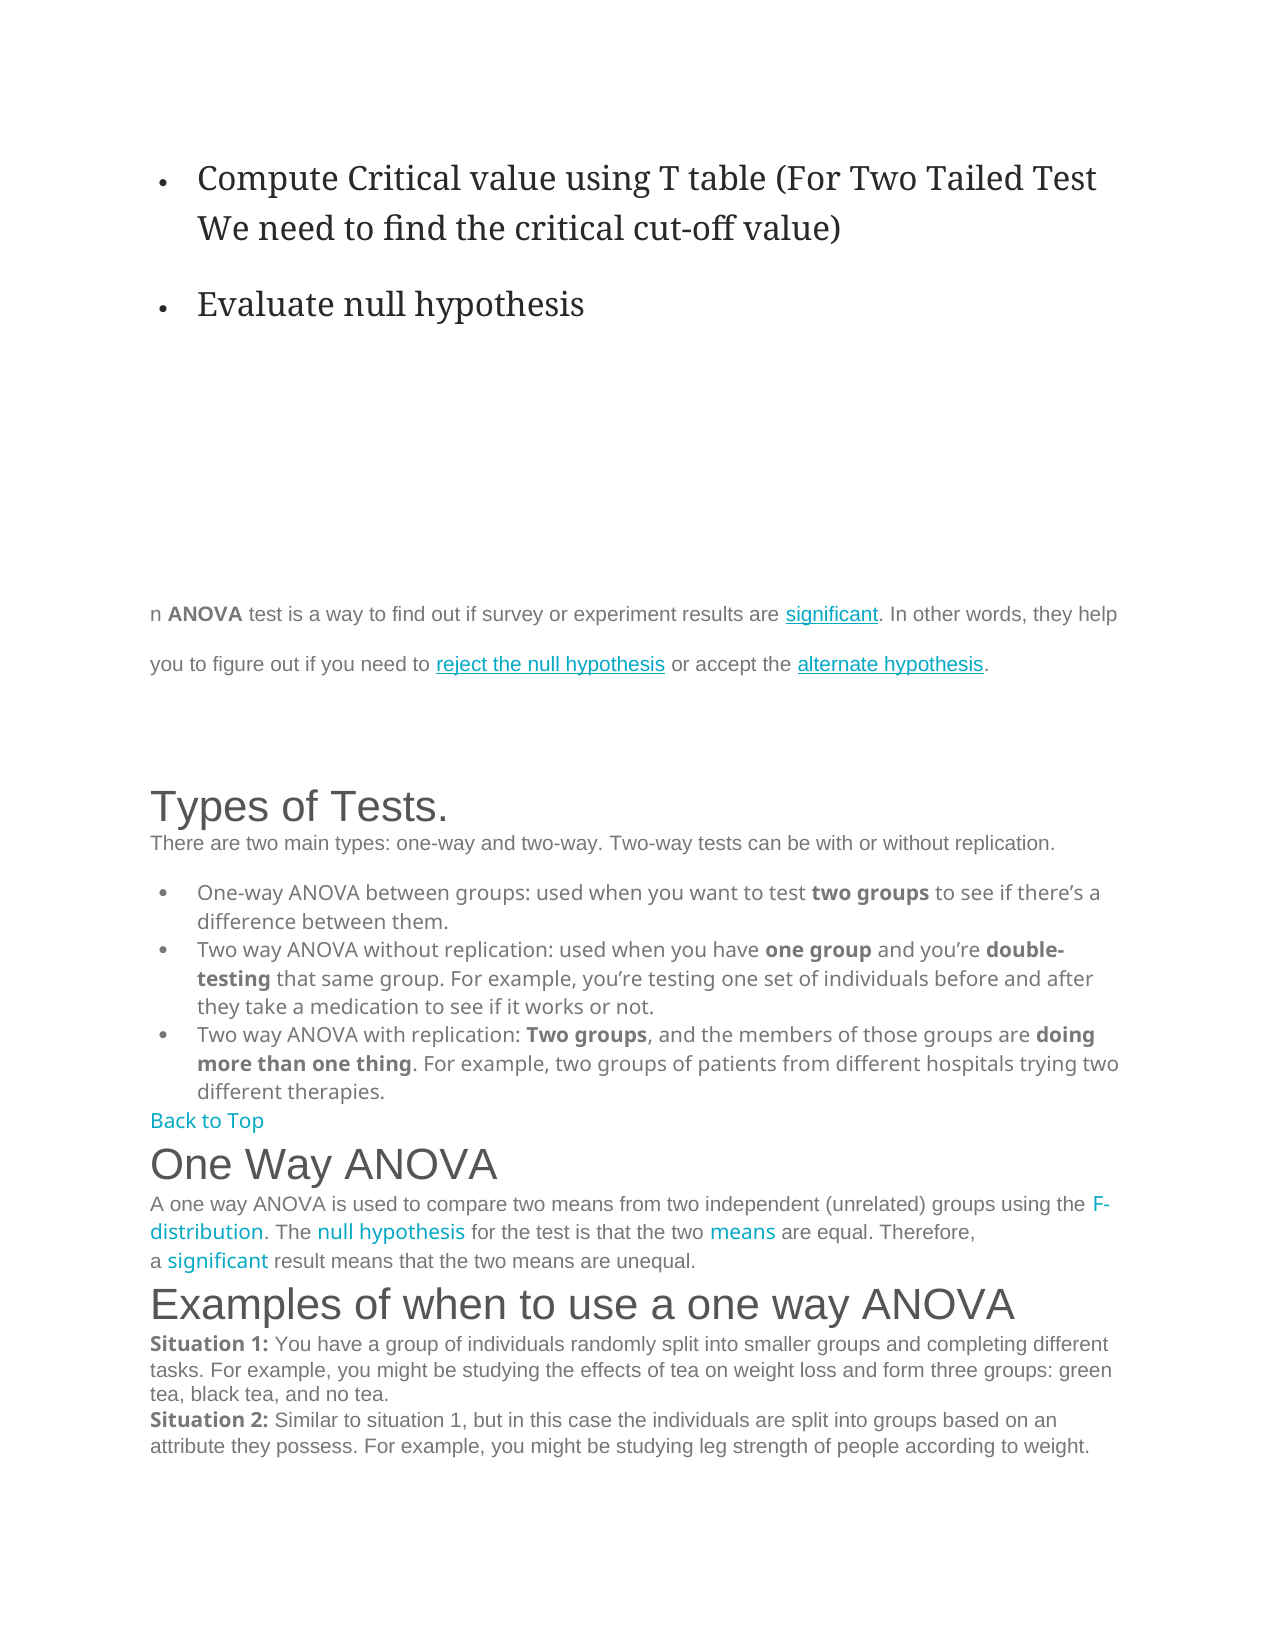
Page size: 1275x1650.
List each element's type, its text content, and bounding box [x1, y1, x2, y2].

text One Way ANOVA [150, 1134, 1125, 1189]
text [150, 1329, 1125, 1458]
text Examples of when to use a one way ANOVA [150, 1274, 1125, 1329]
list One-way ANOVA between groups: used when you want to test two groups to see if there’s a difference between them. [159, 878, 1125, 935]
text There are two main types: one-way and two-way. Two-way tests can be with or without replication. [150, 831, 1125, 855]
list Evaluate null hypothesis [159, 276, 1125, 326]
list Two way ANOVA without replication: used when you have one group and you’re double-testing that same group. For example, you’re testing one set of individuals before and after they take a medication to see if it works or not. [159, 935, 1125, 1021]
text Types of Tests. [150, 776, 1125, 831]
list Compute Critical value using T table (For Two Tailed Test We need to find the critical cut-off value) [159, 150, 1125, 250]
text Back to Top [150, 1106, 1125, 1134]
text A one way ANOVA is used to compare two means from two independent (unrelated) groups using the F-distribution. The null hypothesis for the test is that the two means are equal. Therefore, a significant result means that the two means are unequal. [150, 1189, 1125, 1274]
text n ANOVA test is a way to find out if survey or experiment results are significant. In other words, they help you to figure out if you need to reject the null hypothesis or accept the alternate hypothesis. [150, 576, 1125, 676]
list Two way ANOVA with replication: Two groups, and the members of those groups are doing more than one thing. For example, two groups of patients from different hospitals trying two different therapies. [159, 1021, 1125, 1106]
